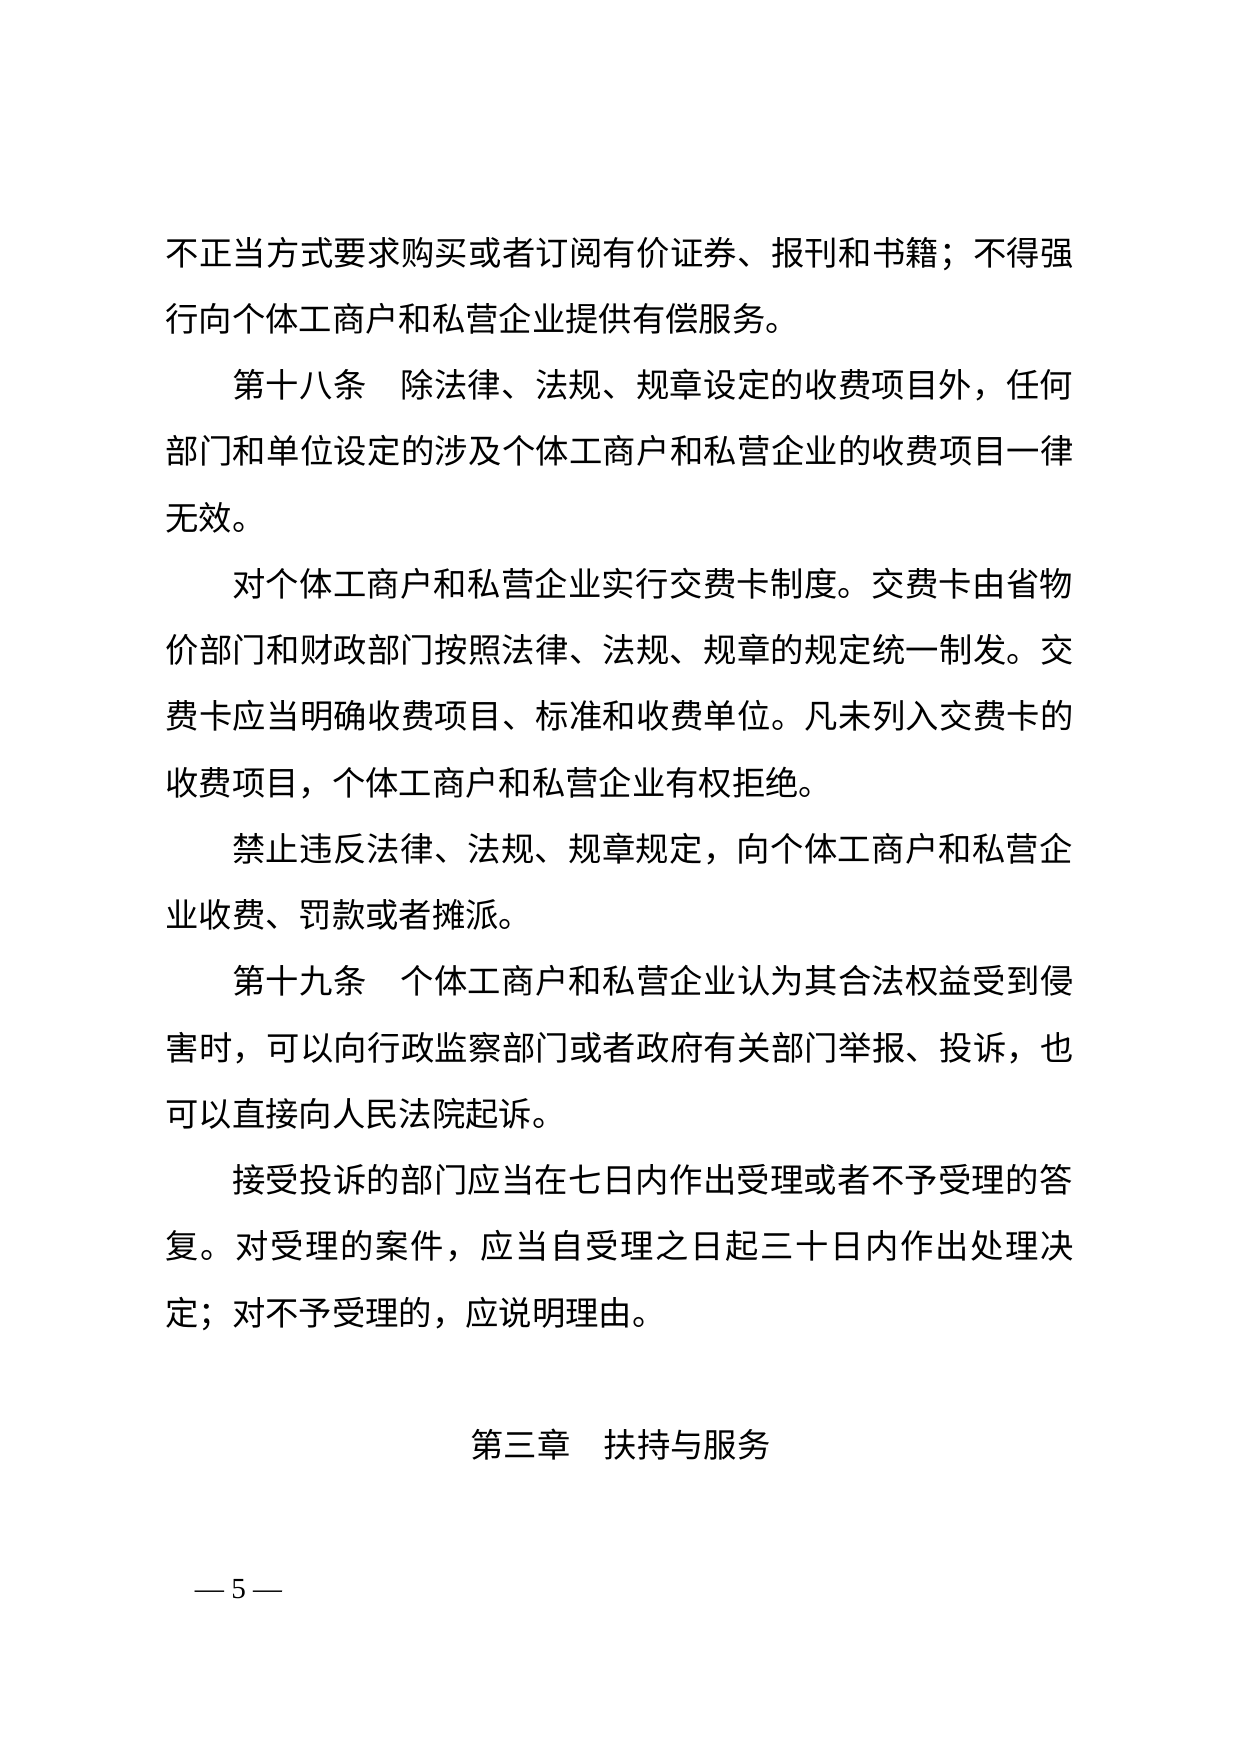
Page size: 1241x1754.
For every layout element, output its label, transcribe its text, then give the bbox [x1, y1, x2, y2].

text 接受投诉的部门应当在七日内作出受理或者不予受理的答复。对受理的案件，应当自受理之日起三十日内作出处理决定；对不予受理的，应说明理由。 [165, 1145, 1075, 1344]
text 第十九条 个体工商户和私营企业认为其合法权益受到侵害时，可以向行政监察部门或者政府有关部门举报、投诉，也可以直接向人民法院起诉。 [165, 946, 1075, 1145]
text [165, 217, 1075, 350]
text 对个体工商户和私营企业实行交费卡制度。交费卡由省物价部门和财政部门按照法律、法规、规章的规定统一制发。交费卡应当明确收费项目、标准和收费单位。凡未列入交费卡的收费项目，个体工商户和私营企业有权拒绝。 [165, 549, 1075, 814]
text 禁止违反法律、法规、规章规定，向个体工商户和私营企业收费、罚款或者摊派。 [165, 814, 1075, 946]
text 第十八条 除法律、法规、规章设定的收费项目外，任何部门和单位设定的涉及个体工商户和私营企业的收费项目一律无效。 [165, 350, 1075, 549]
text 第三章 扶持与服务 [165, 1410, 1075, 1476]
